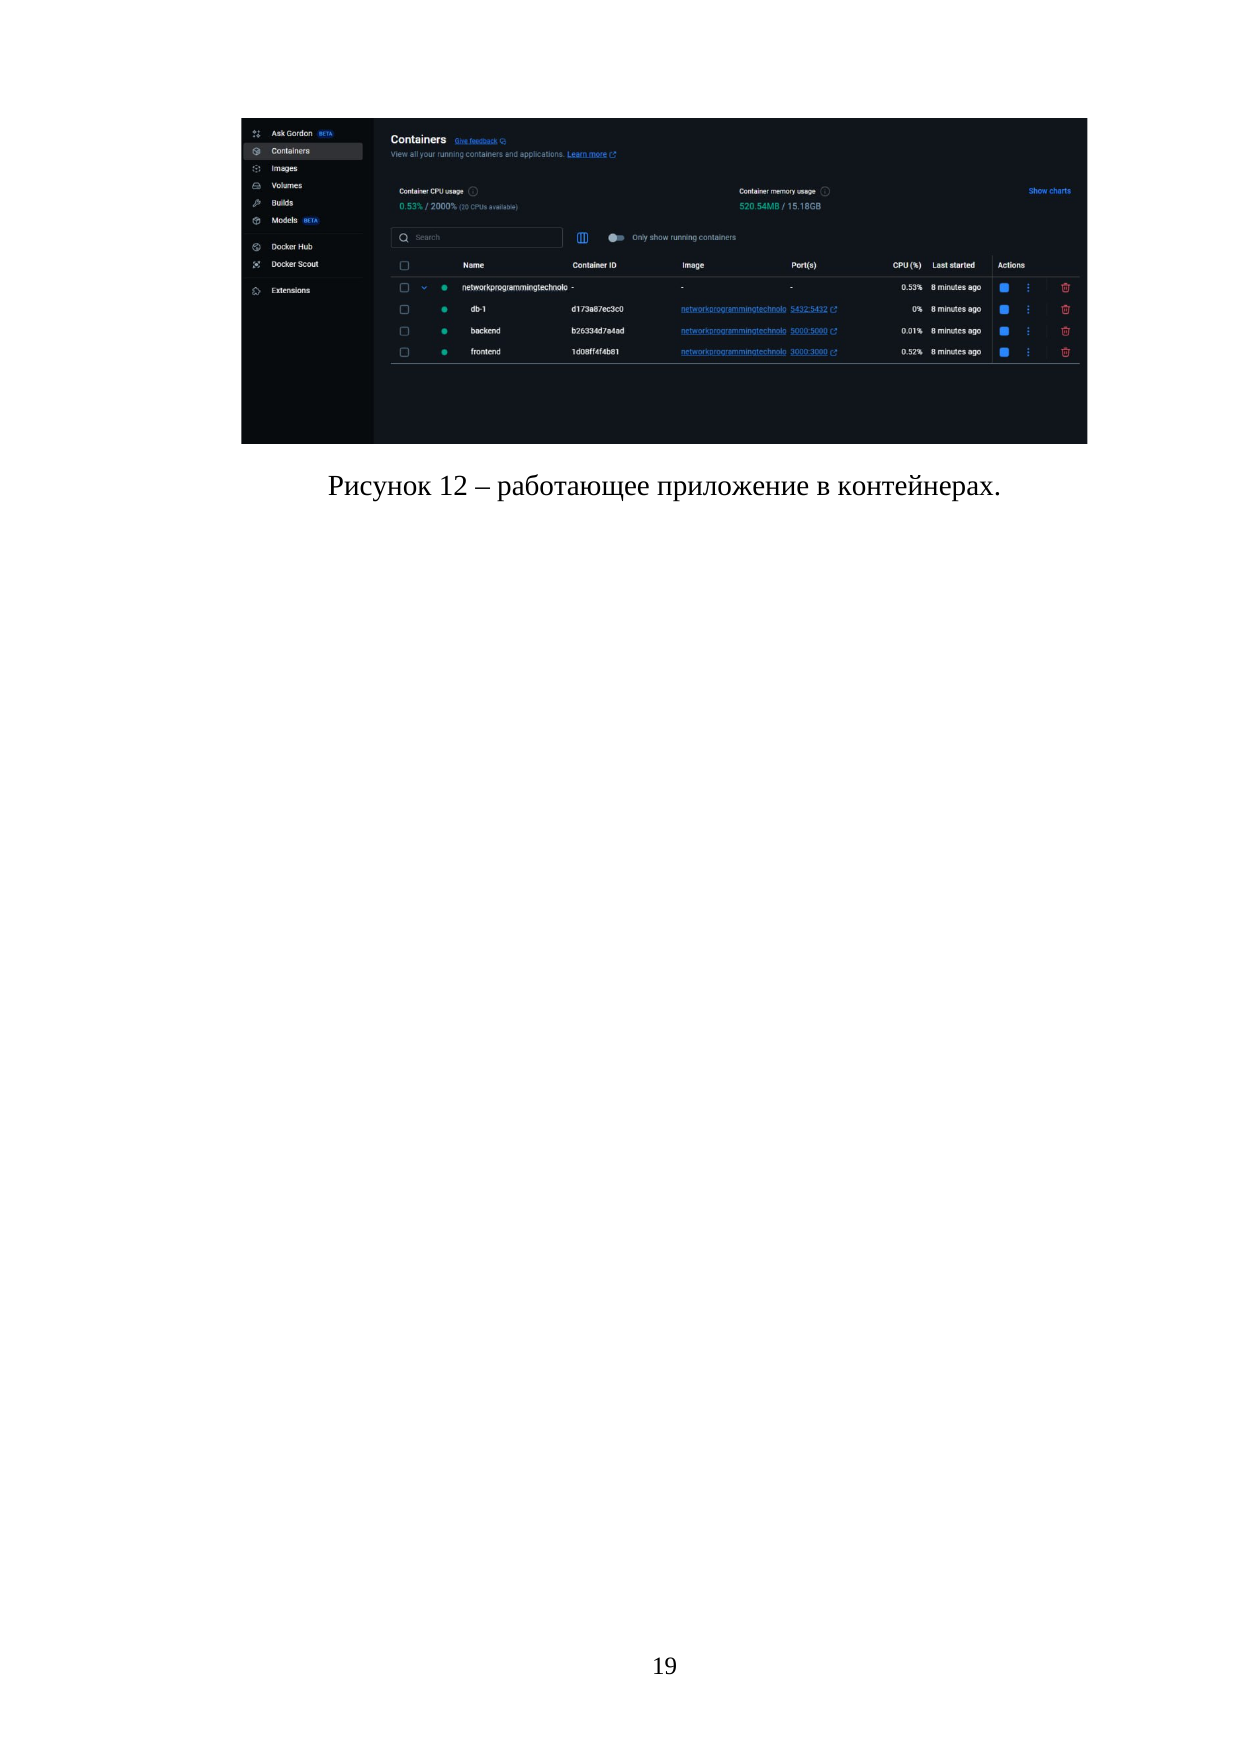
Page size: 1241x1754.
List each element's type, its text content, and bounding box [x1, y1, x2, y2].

picture [241, 118, 1088, 444]
text Рисунок 12 – работающее приложение в контейнерах. [177, 468, 1152, 502]
